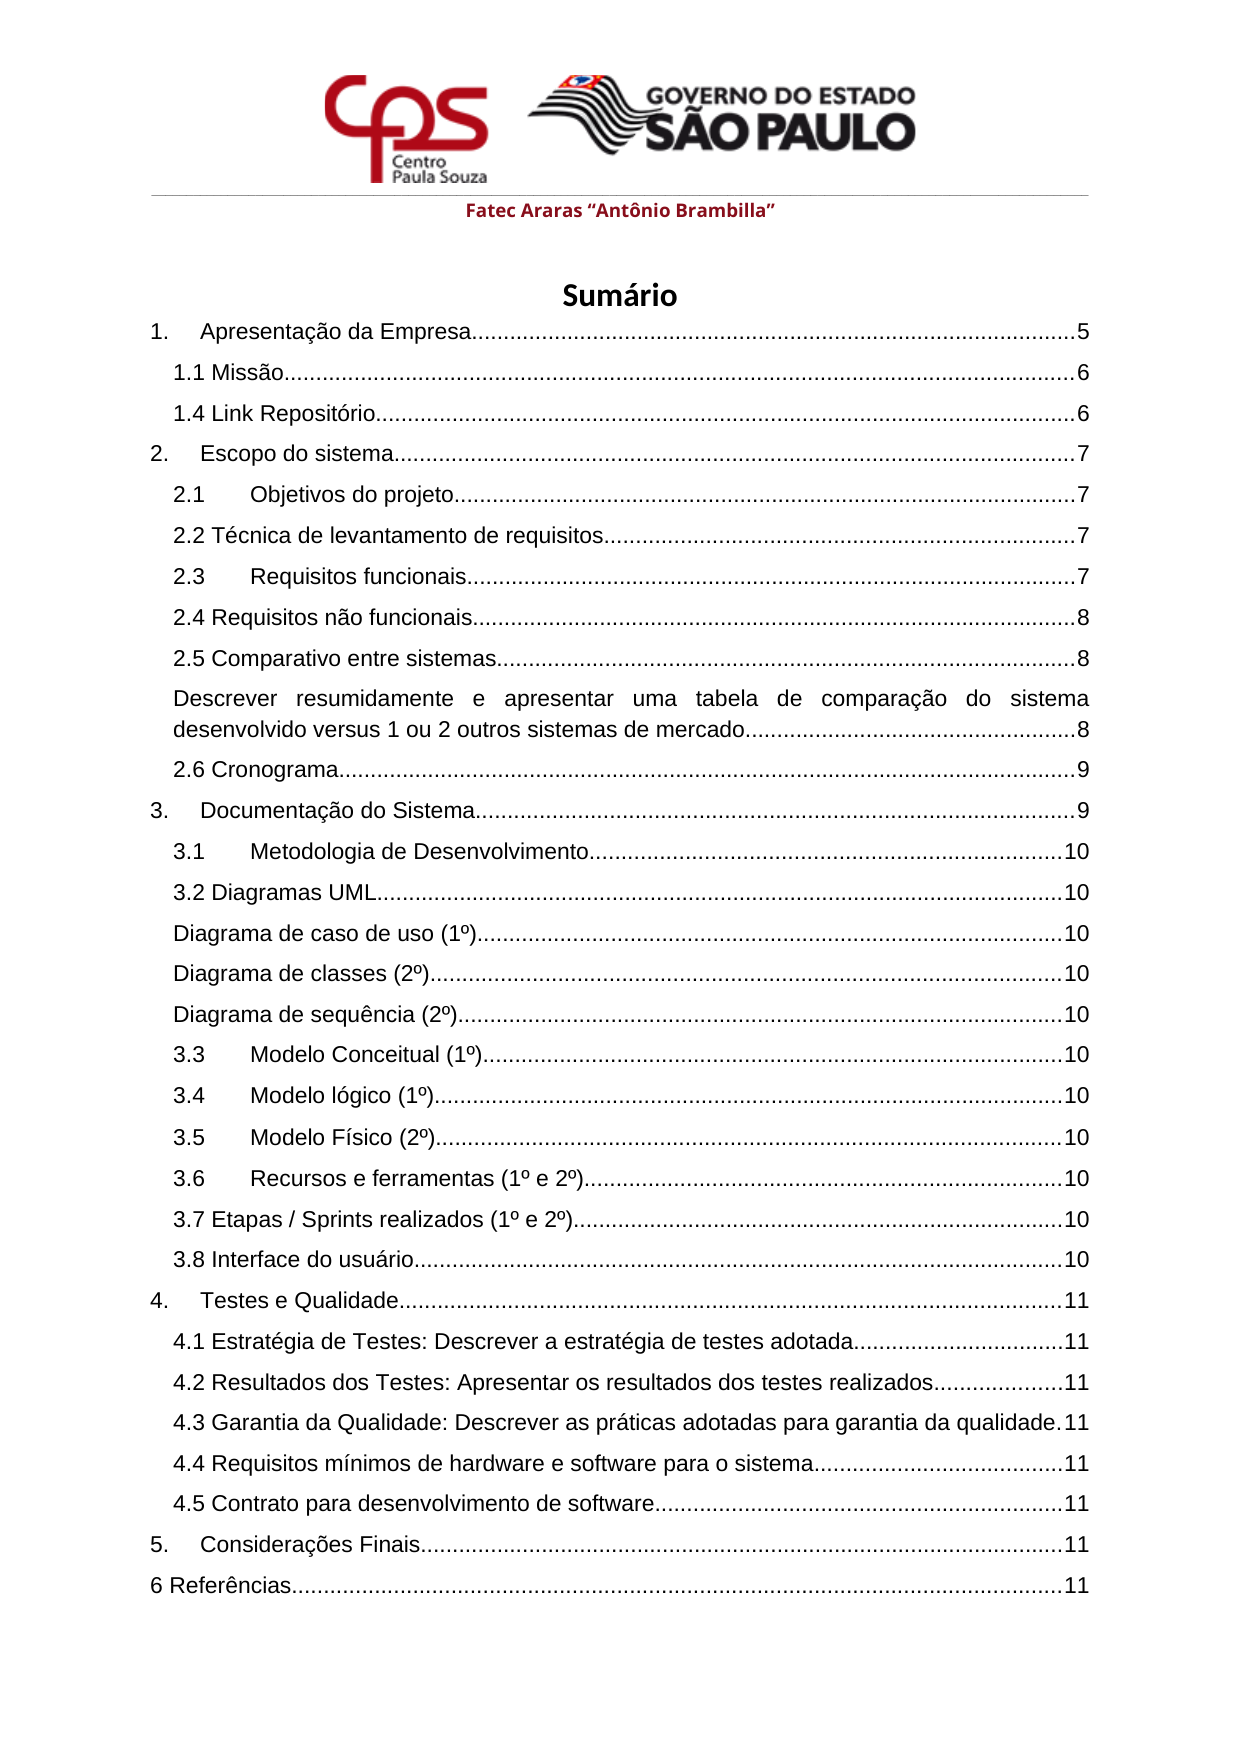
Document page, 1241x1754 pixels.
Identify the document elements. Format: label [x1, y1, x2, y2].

picture [324, 75, 916, 183]
